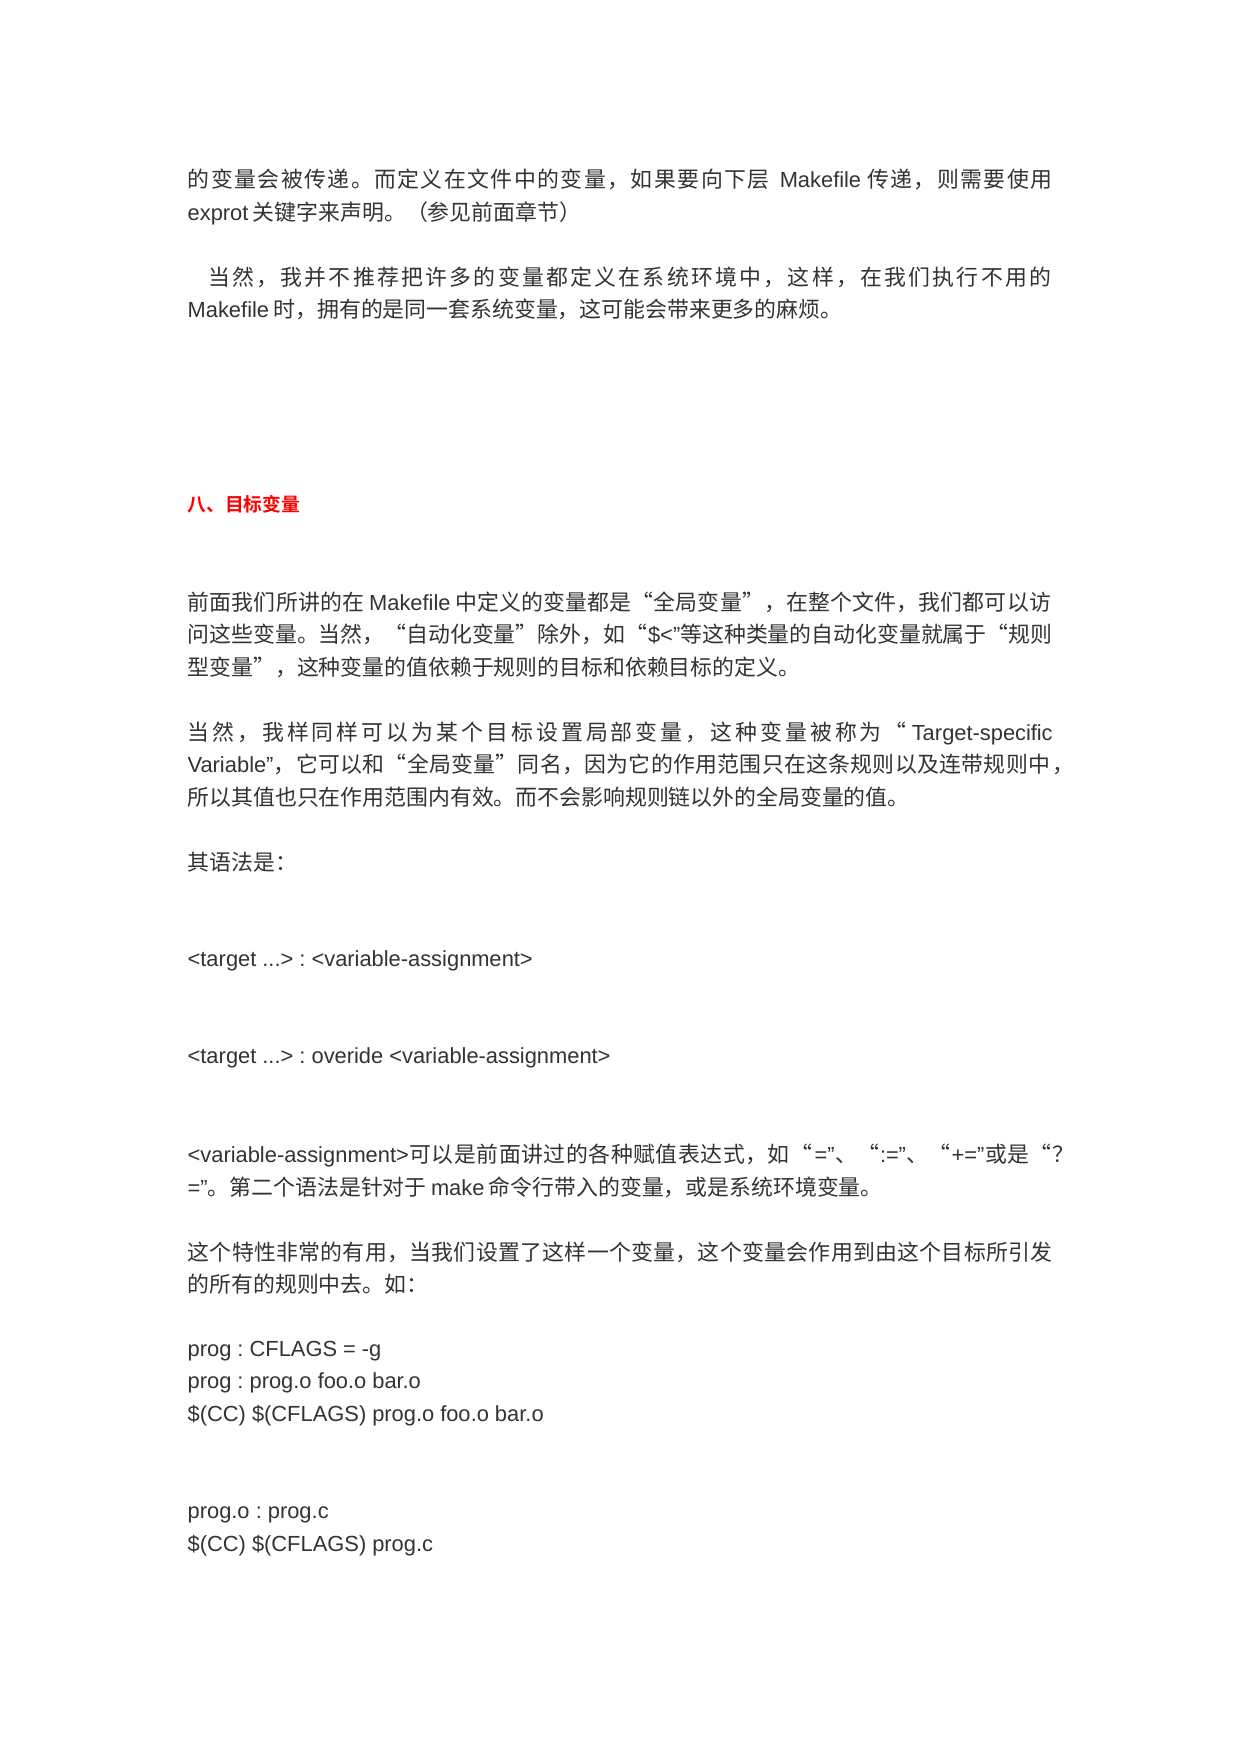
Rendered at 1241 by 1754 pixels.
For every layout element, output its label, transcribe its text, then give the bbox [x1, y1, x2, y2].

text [187, 162, 1053, 487]
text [187, 758, 1053, 1559]
subtitle 八、目标变量 [187, 487, 1053, 519]
